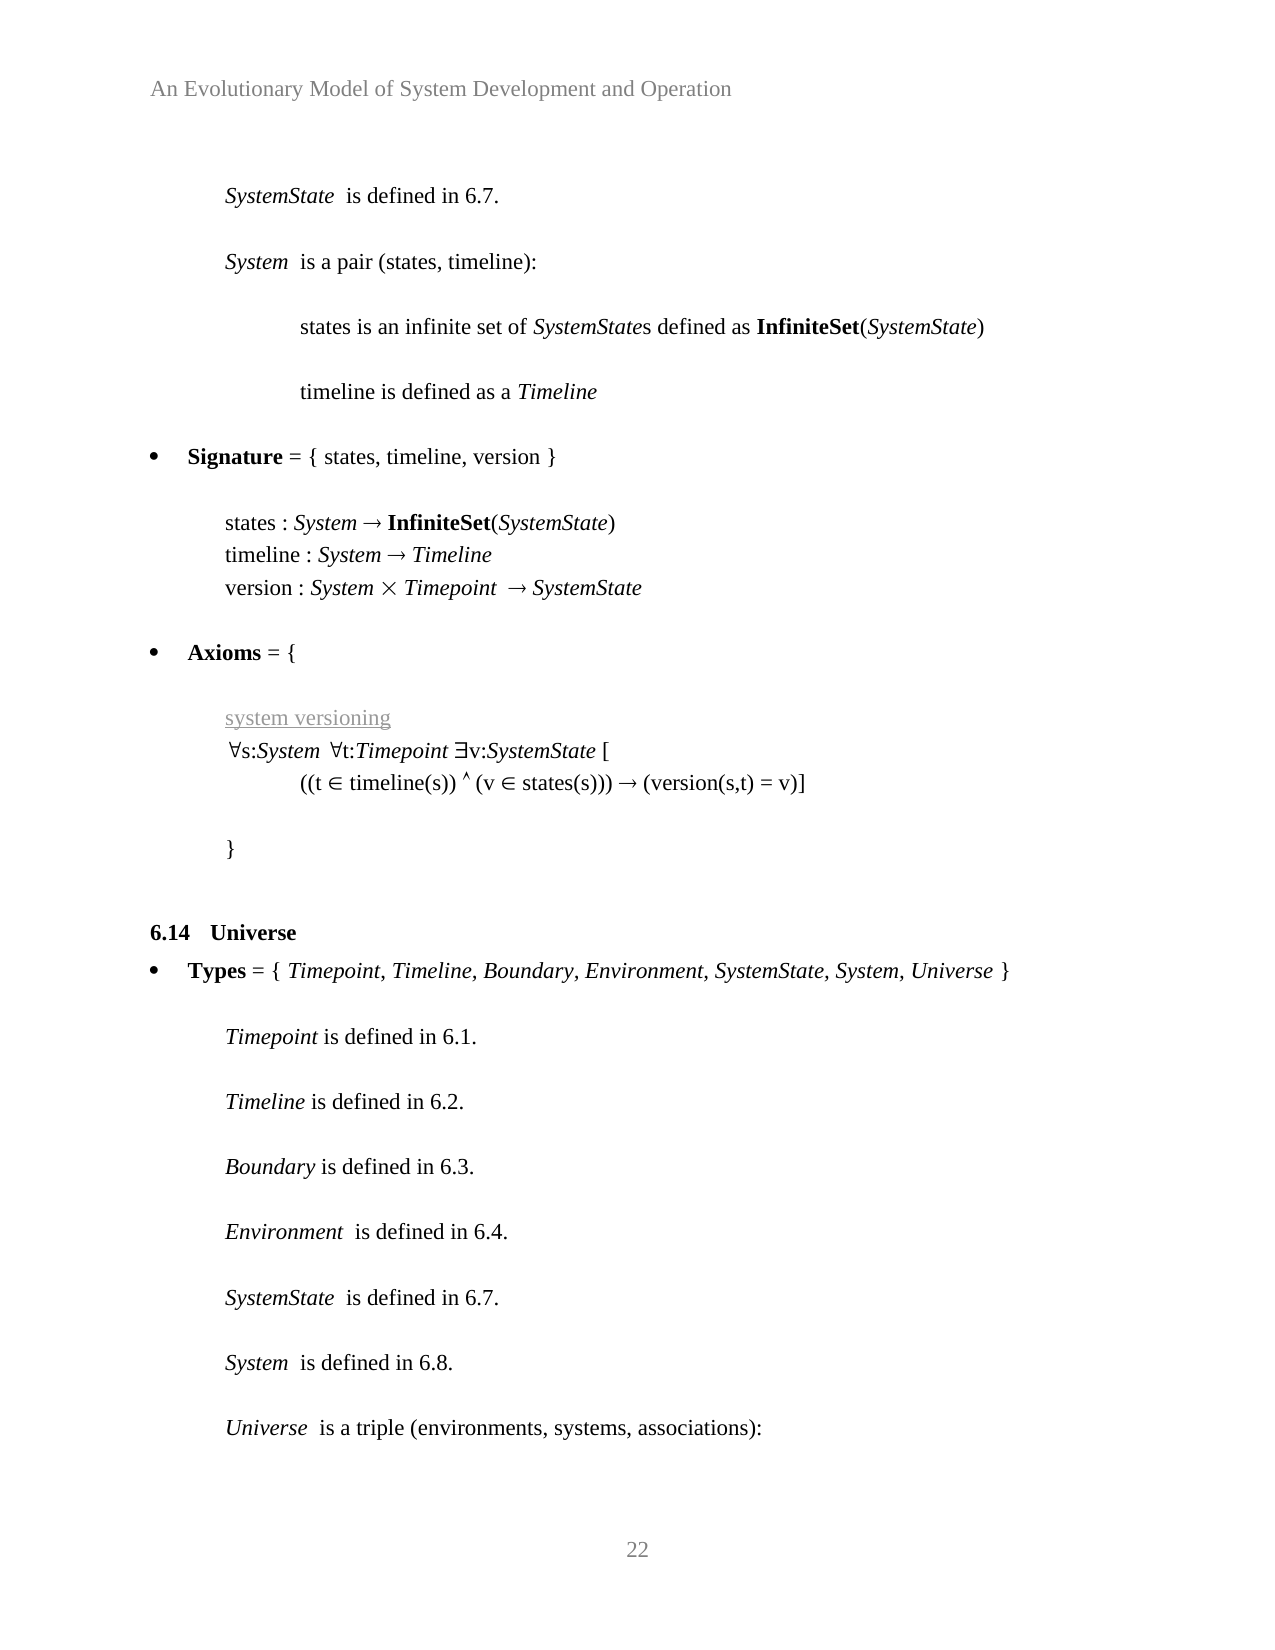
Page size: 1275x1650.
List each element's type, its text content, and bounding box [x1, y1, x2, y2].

list Axioms = { [150, 639, 1125, 665]
text Timeline is defined in 6.2. [225, 1088, 1125, 1114]
text timeline is defined as a Timeline [300, 378, 1125, 404]
text system versioning [225, 704, 1125, 731]
text Universe is a triple (environments, systems, associations): [225, 1414, 1125, 1440]
text System is a pair (states, timeline): [225, 248, 1125, 274]
list Types = { Timepoint, Timeline, Boundary, Environment, SystemState, System, Universe } [150, 957, 1125, 984]
text Boundary is defined in 6.3. [225, 1153, 1125, 1179]
text states is an infinite set of SystemStates defined as InfiniteSet(SystemState) [300, 313, 1125, 339]
text timeline : System Timeline [225, 541, 1125, 568]
subtitle Universe [150, 919, 1125, 945]
text SystemState is defined in 6.7. [225, 183, 1125, 209]
text Timepoint is defined in 6.1. [225, 1023, 1125, 1049]
text SystemState is defined in 6.7. [225, 1283, 1125, 1310]
text version : System Timepoint SystemState [225, 574, 1125, 600]
text states : System InfiniteSet(SystemState) [225, 509, 1125, 535]
text ((t timeline(s)) (v states(s))) (version(s,t) = v)] [225, 769, 1125, 796]
list Signature = { states, timeline, version } [150, 443, 1125, 470]
text System is defined in 6.8. [225, 1349, 1125, 1375]
text Environment is defined in 6.4. [225, 1218, 1125, 1245]
text } [225, 835, 1125, 861]
text s:System t:Timepoint v:SystemState [ [225, 737, 1125, 763]
